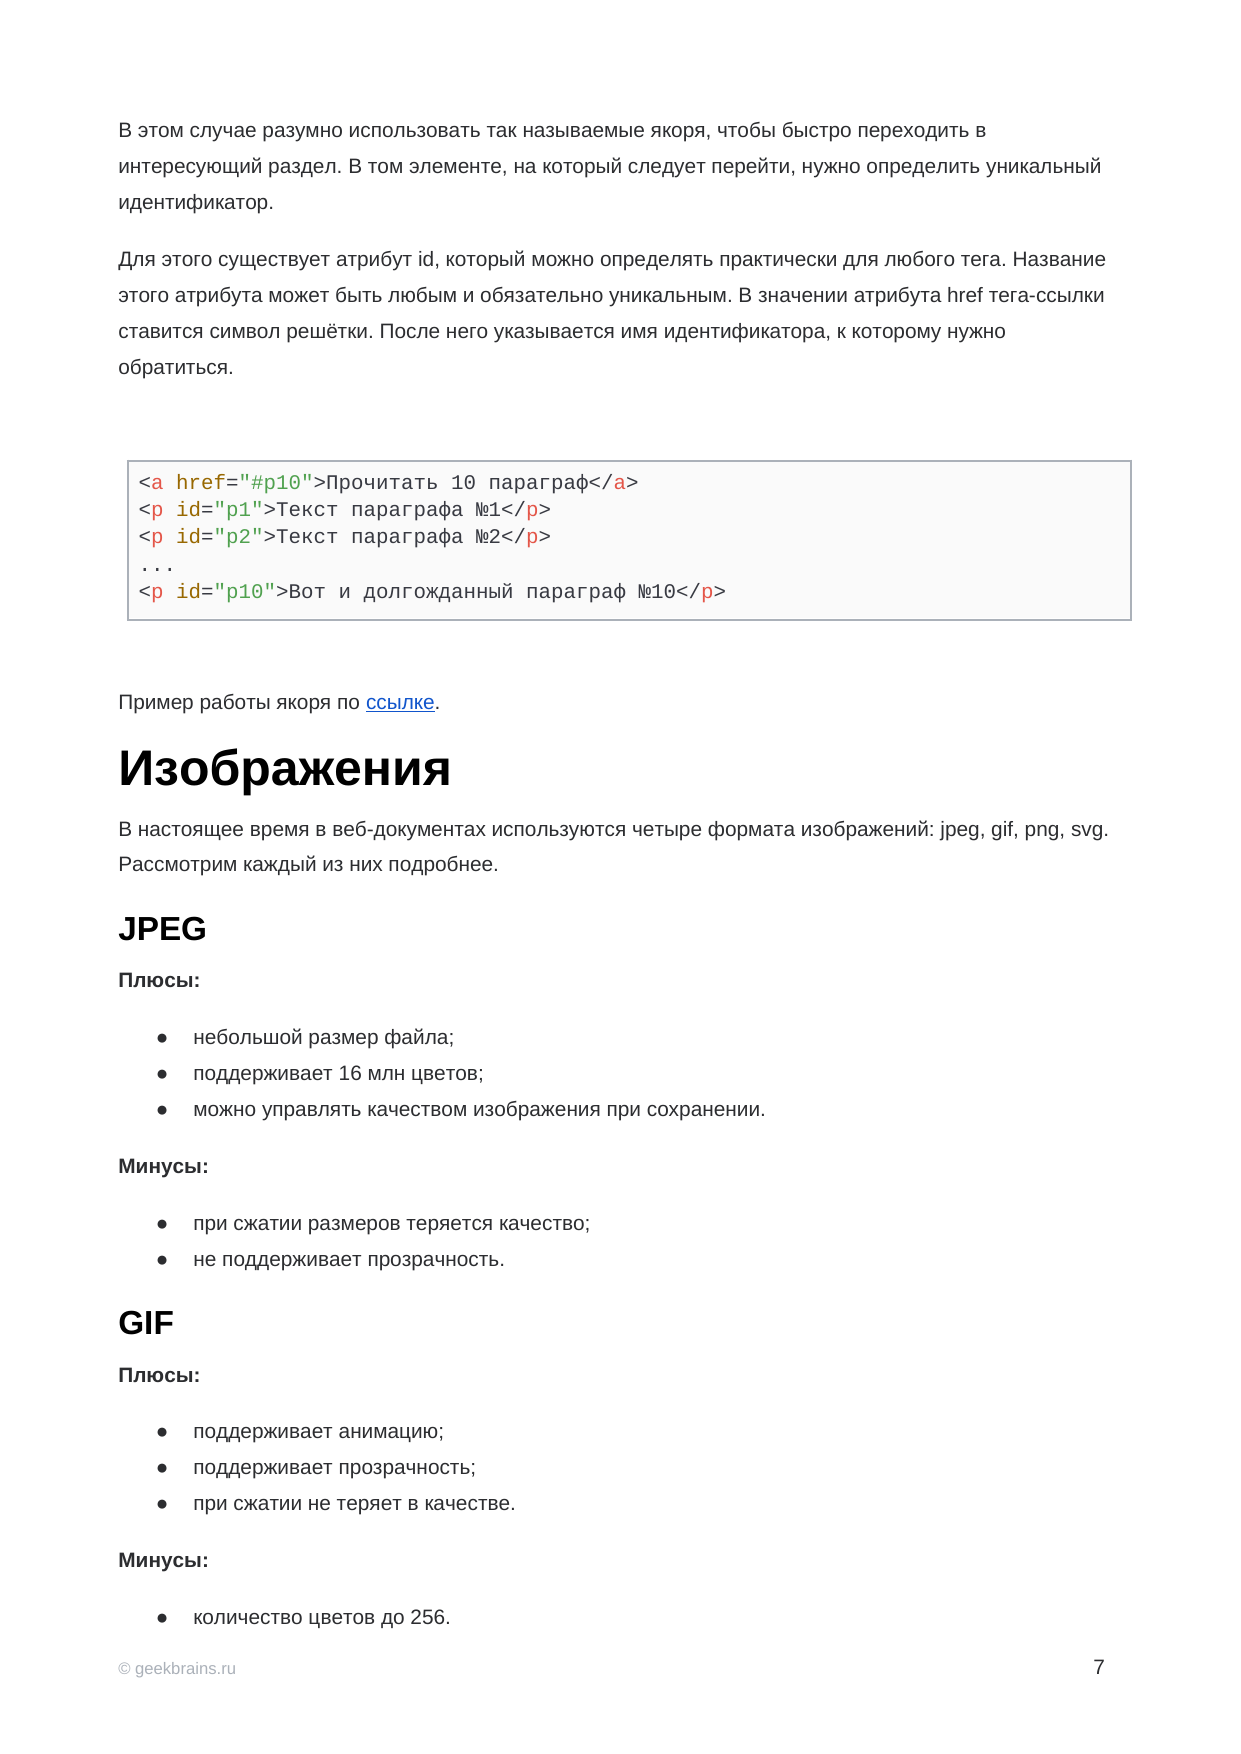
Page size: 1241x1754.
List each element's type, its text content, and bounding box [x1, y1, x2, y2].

table_header <a href="#p10">Прочитать 10 параграф</a> <p id="p1">Текст параграфа №1</p> <p id="p2">Текст параграфа №2</p> ... <p id="p10">Вот и долгожданный параграф №10</p> [129, 462, 1130, 618]
subtitle GIF [118, 1303, 1122, 1342]
subtitle Изображения [118, 738, 1122, 796]
subtitle JPEG [118, 909, 1122, 947]
list при сжатии не теряет в качестве. [156, 1491, 1122, 1515]
text Плюсы: [118, 968, 1122, 992]
list не поддерживает прозрачность. [156, 1246, 1122, 1270]
list количество цветов до 256. [156, 1605, 1122, 1629]
list поддерживает анимацию; [156, 1419, 1122, 1443]
list поддерживает прозрачность; [156, 1455, 1122, 1479]
list небольшой размер файла; [156, 1025, 1122, 1049]
text В этом случае разумно использовать так называемые якоря, чтобы быстро переходить в интересующий раздел. В том элементе, на который следует перейти, нужно определить уникальный идентификатор. [118, 118, 1122, 214]
list поддерживает 16 млн цветов; [156, 1061, 1122, 1085]
text Минусы: [118, 1548, 1122, 1572]
text Для этого существует атрибут id, который можно определять практически для любого тега. Название этого атрибута может быть любым и обязательно уникальным. В значении атрибута href тега-ссылки ставится символ решётки. После него указывается имя идентификатора, к которому нужно обратиться. [118, 247, 1122, 378]
text В настоящее время в веб-документах используются четыре формата изображений: jpeg, gif, png, svg. Рассмотрим каждый из них подробнее. [118, 816, 1122, 876]
list при сжатии размеров теряется качество; [156, 1211, 1122, 1234]
list можно управлять качеством изображения при сохранении. [156, 1097, 1122, 1121]
text Пример работы якоря по ссылке. [118, 690, 1122, 714]
text Плюсы: [118, 1362, 1122, 1386]
text Минусы: [118, 1154, 1122, 1178]
